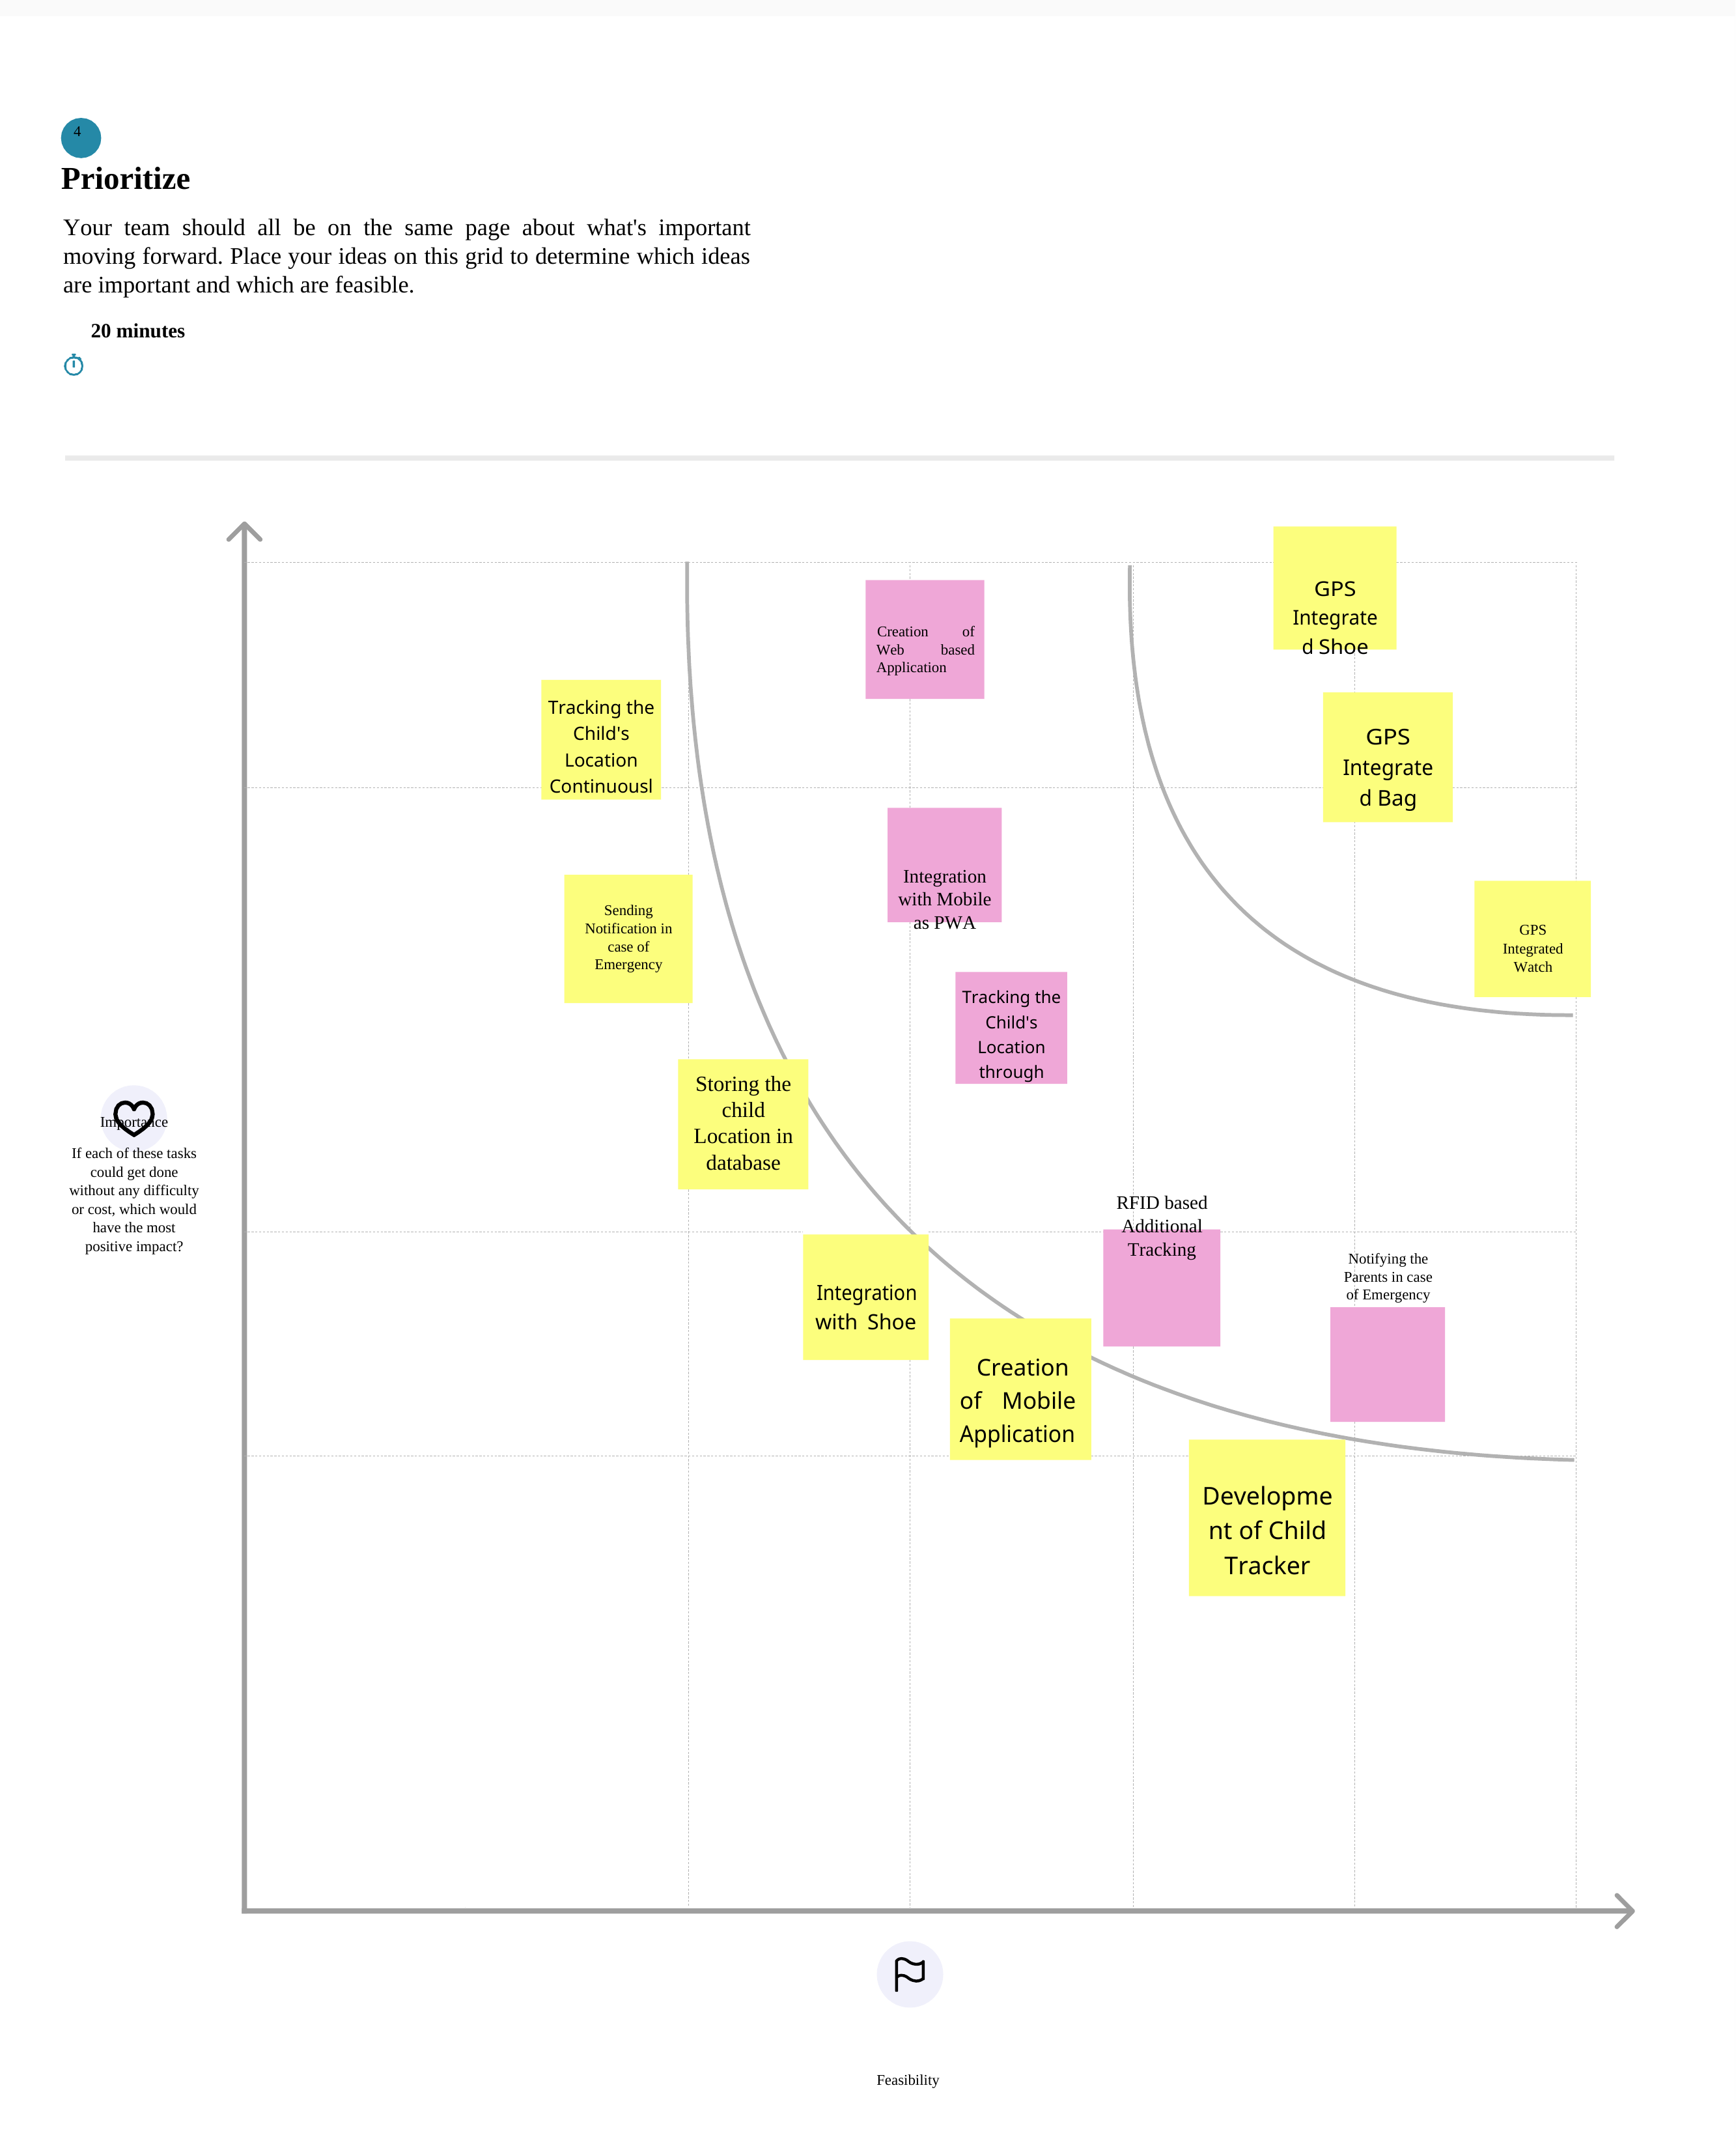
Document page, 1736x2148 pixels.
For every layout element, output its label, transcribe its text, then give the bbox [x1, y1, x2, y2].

text 4 [74, 122, 1584, 139]
subtitle 20 minutes [91, 318, 1584, 343]
text Importance [68, 1113, 201, 1130]
subtitle Prioritize [61, 160, 1584, 196]
text Integrated Watch [1489, 940, 1576, 975]
subtitle RFID based Additional Tracking [1112, 1191, 1211, 1260]
text If each of these tasks could get done without any difficulty or cost, which would have the most positive impact? [68, 1144, 201, 1254]
text Sending Notification in case of Emergency [576, 901, 682, 973]
subtitle Your team should all be on the same page about what's important moving forward. Place your ideas on this grid to determine which ideas are important and which are feasible. [63, 213, 751, 298]
text GPS [1489, 921, 1576, 938]
text Feasibility [845, 2072, 972, 2089]
text Creation of Web based Application [876, 623, 975, 676]
subtitle Integration with Mobile as PWA [897, 865, 992, 933]
subtitle Storing the child Location in database [692, 1071, 795, 1174]
text Notifying the Parents in case of Emergency [1340, 1250, 1436, 1303]
picture [64, 354, 83, 376]
